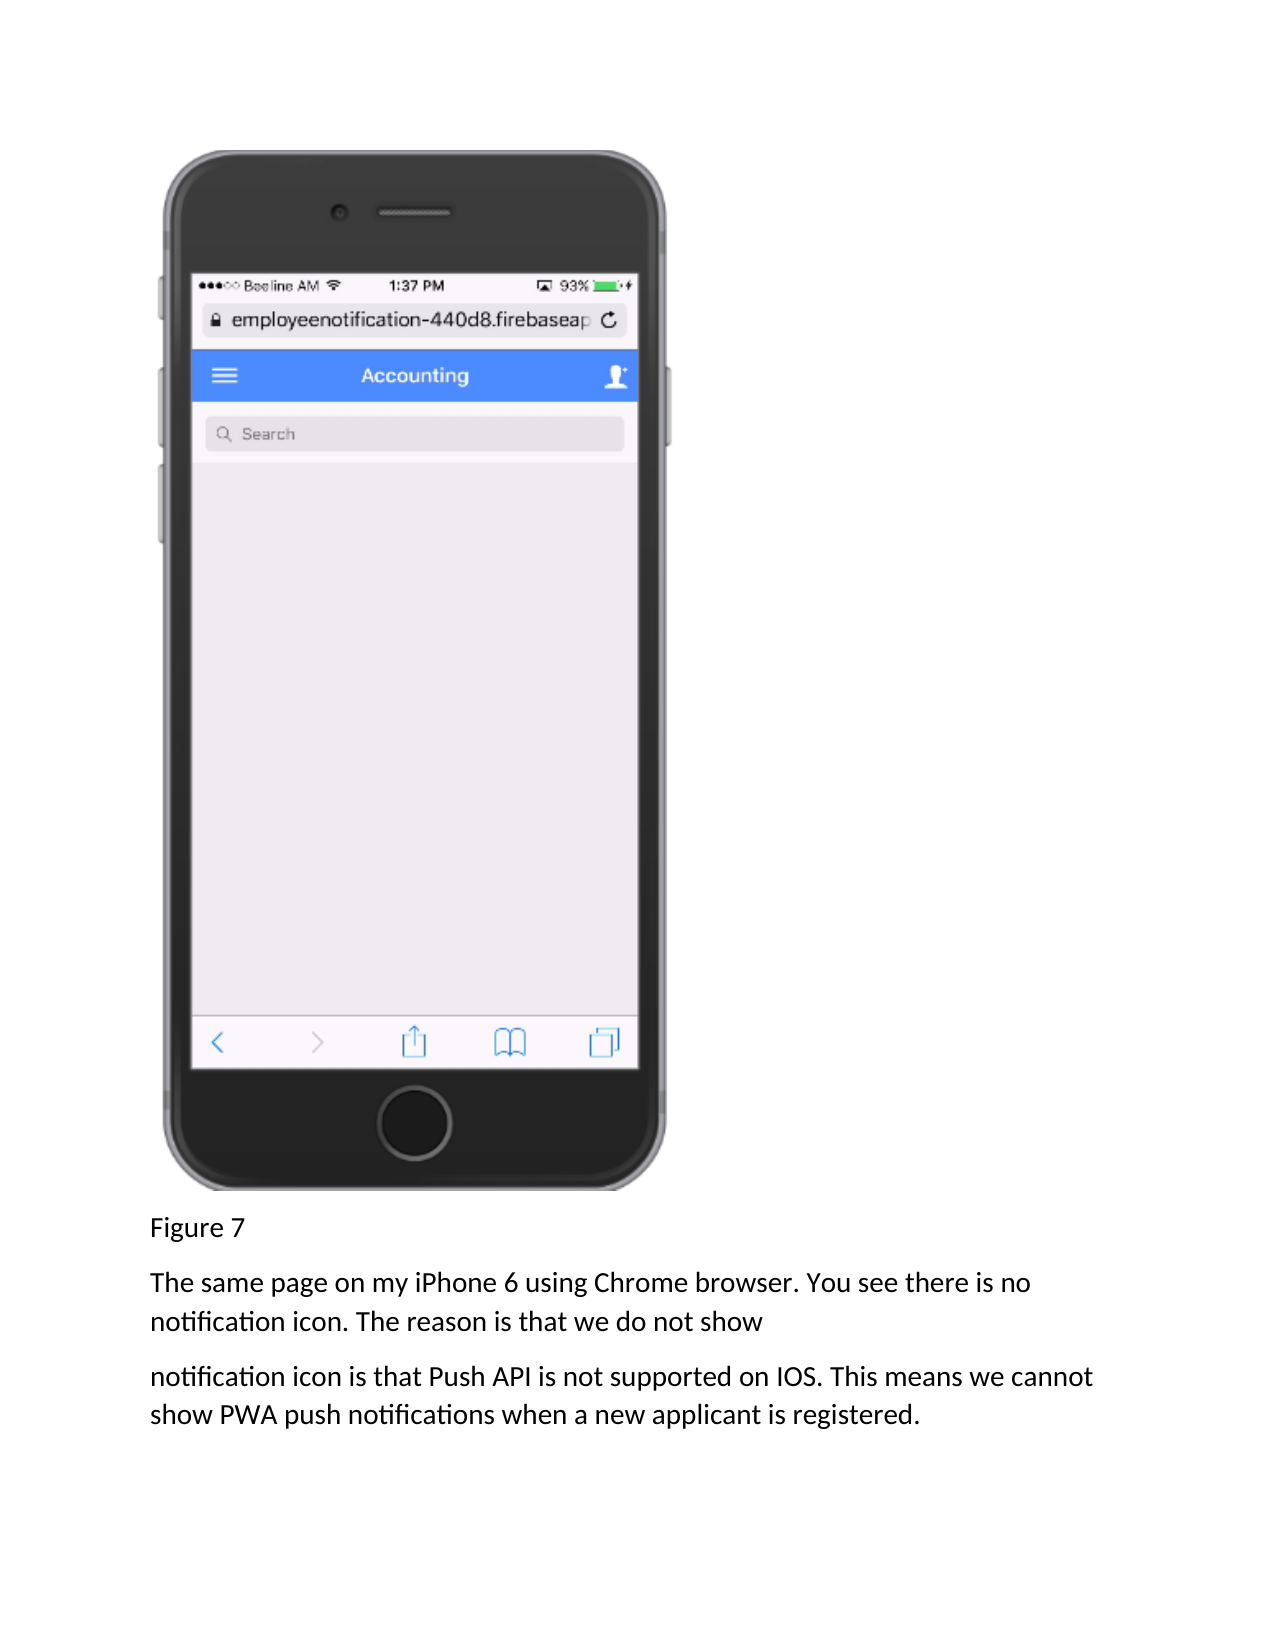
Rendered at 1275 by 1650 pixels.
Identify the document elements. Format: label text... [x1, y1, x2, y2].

text notification icon is that Push API is not supported on IOS. This means we cannot show PWA push notifications when a new applicant is registered. [150, 1358, 1125, 1432]
picture [150, 150, 682, 1191]
text Figure 7 [150, 1209, 1125, 1245]
text The same page on my iPhone 6 using Chrome browser. You see there is no notification icon. The reason is that we do not show [150, 1264, 1125, 1338]
